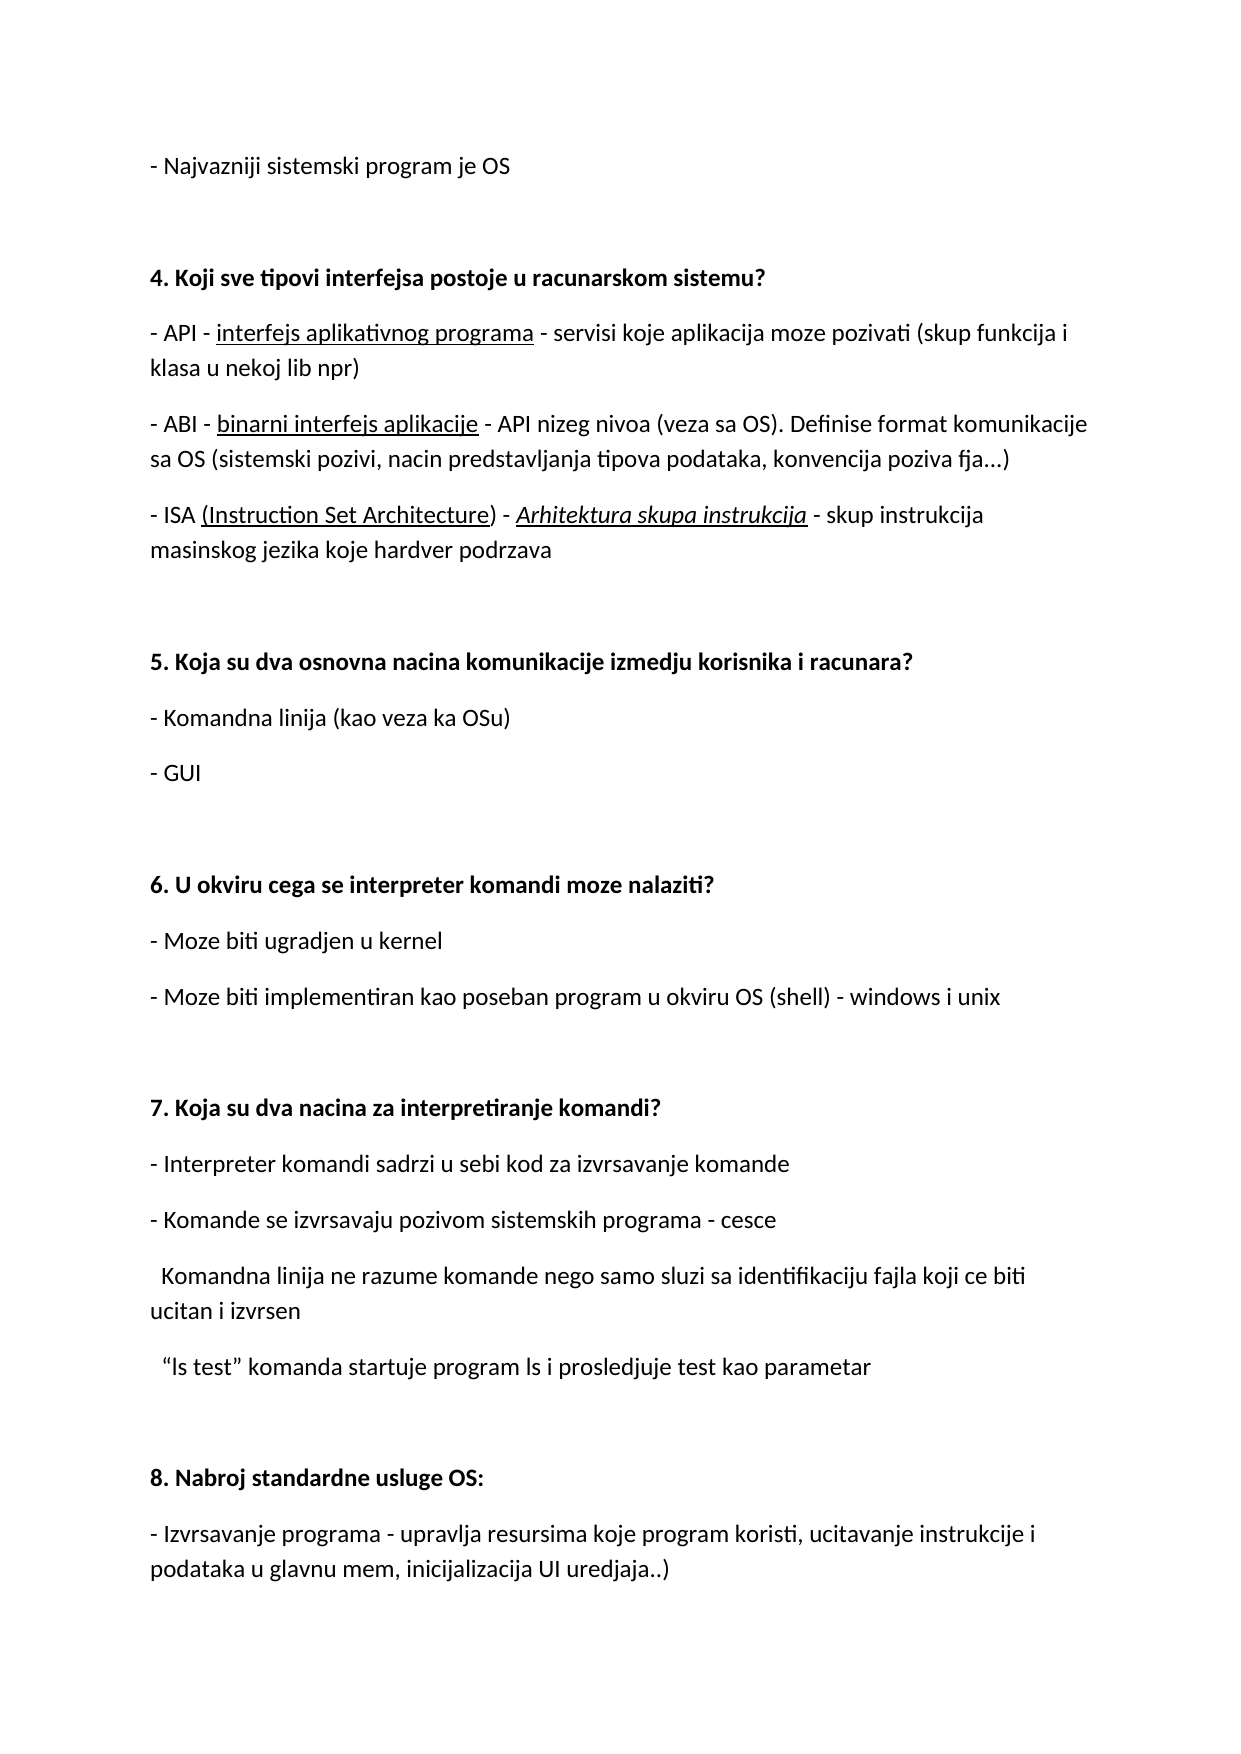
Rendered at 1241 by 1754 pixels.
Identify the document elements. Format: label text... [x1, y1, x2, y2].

text - Komandna linija (kao veza ka OSu) [150, 702, 1090, 732]
text - ISA (Instruction Set Architecture) - Arhitektura skupa instrukcija - skup instrukcija masinskog jezika koje hardver podrzava [150, 499, 1090, 565]
text - Moze biti ugradjen u kernel [150, 925, 1090, 956]
text 6. U okviru cega se interpreter komandi moze nalaziti? [150, 869, 1090, 900]
text “ls test” komanda startuje program ls i prosledjuje test kao parametar [150, 1351, 1090, 1381]
text - Izvrsavanje programa - upravlja resursima koje program koristi, ucitavanje instrukcije i podataka u glavnu mem, inicijalizacija UI uredjaja..) [150, 1518, 1090, 1584]
text - GUI [150, 757, 1090, 788]
text Komandna linija ne razume komande nego samo sluzi sa identifikaciju fajla koji ce biti ucitan i izvrsen [150, 1260, 1090, 1326]
text - Interpreter komandi sadrzi u sebi kod za izvrsavanje komande [150, 1148, 1090, 1179]
text - Najvazniji sistemski program je OS [150, 150, 1090, 181]
text 7. Koja su dva nacina za interpretiranje komandi? [150, 1092, 1090, 1123]
text 8. Nabroj standardne usluge OS: [150, 1462, 1090, 1493]
text - API - interfejs aplikativnog programa - servisi koje aplikacija moze pozivati (skup funkcija i klasa u nekoj lib npr) [150, 317, 1090, 383]
text - ABI - binarni interfejs aplikacije - API nizeg nivoa (veza sa OS). Definise format komunikacije sa OS (sistemski pozivi, nacin predstavljanja tipova podataka, konvencija poziva fja...) [150, 408, 1090, 474]
text 5. Koja su dva osnovna nacina komunikacije izmedju korisnika i racunara? [150, 646, 1090, 676]
text 4. Koji sve tipovi interfejsa postoje u racunarskom sistemu? [150, 262, 1090, 292]
text - Moze biti implementiran kao poseban program u okviru OS (shell) - windows i unix [150, 981, 1090, 1011]
text - Komande se izvrsavaju pozivom sistemskih programa - cesce [150, 1204, 1090, 1235]
